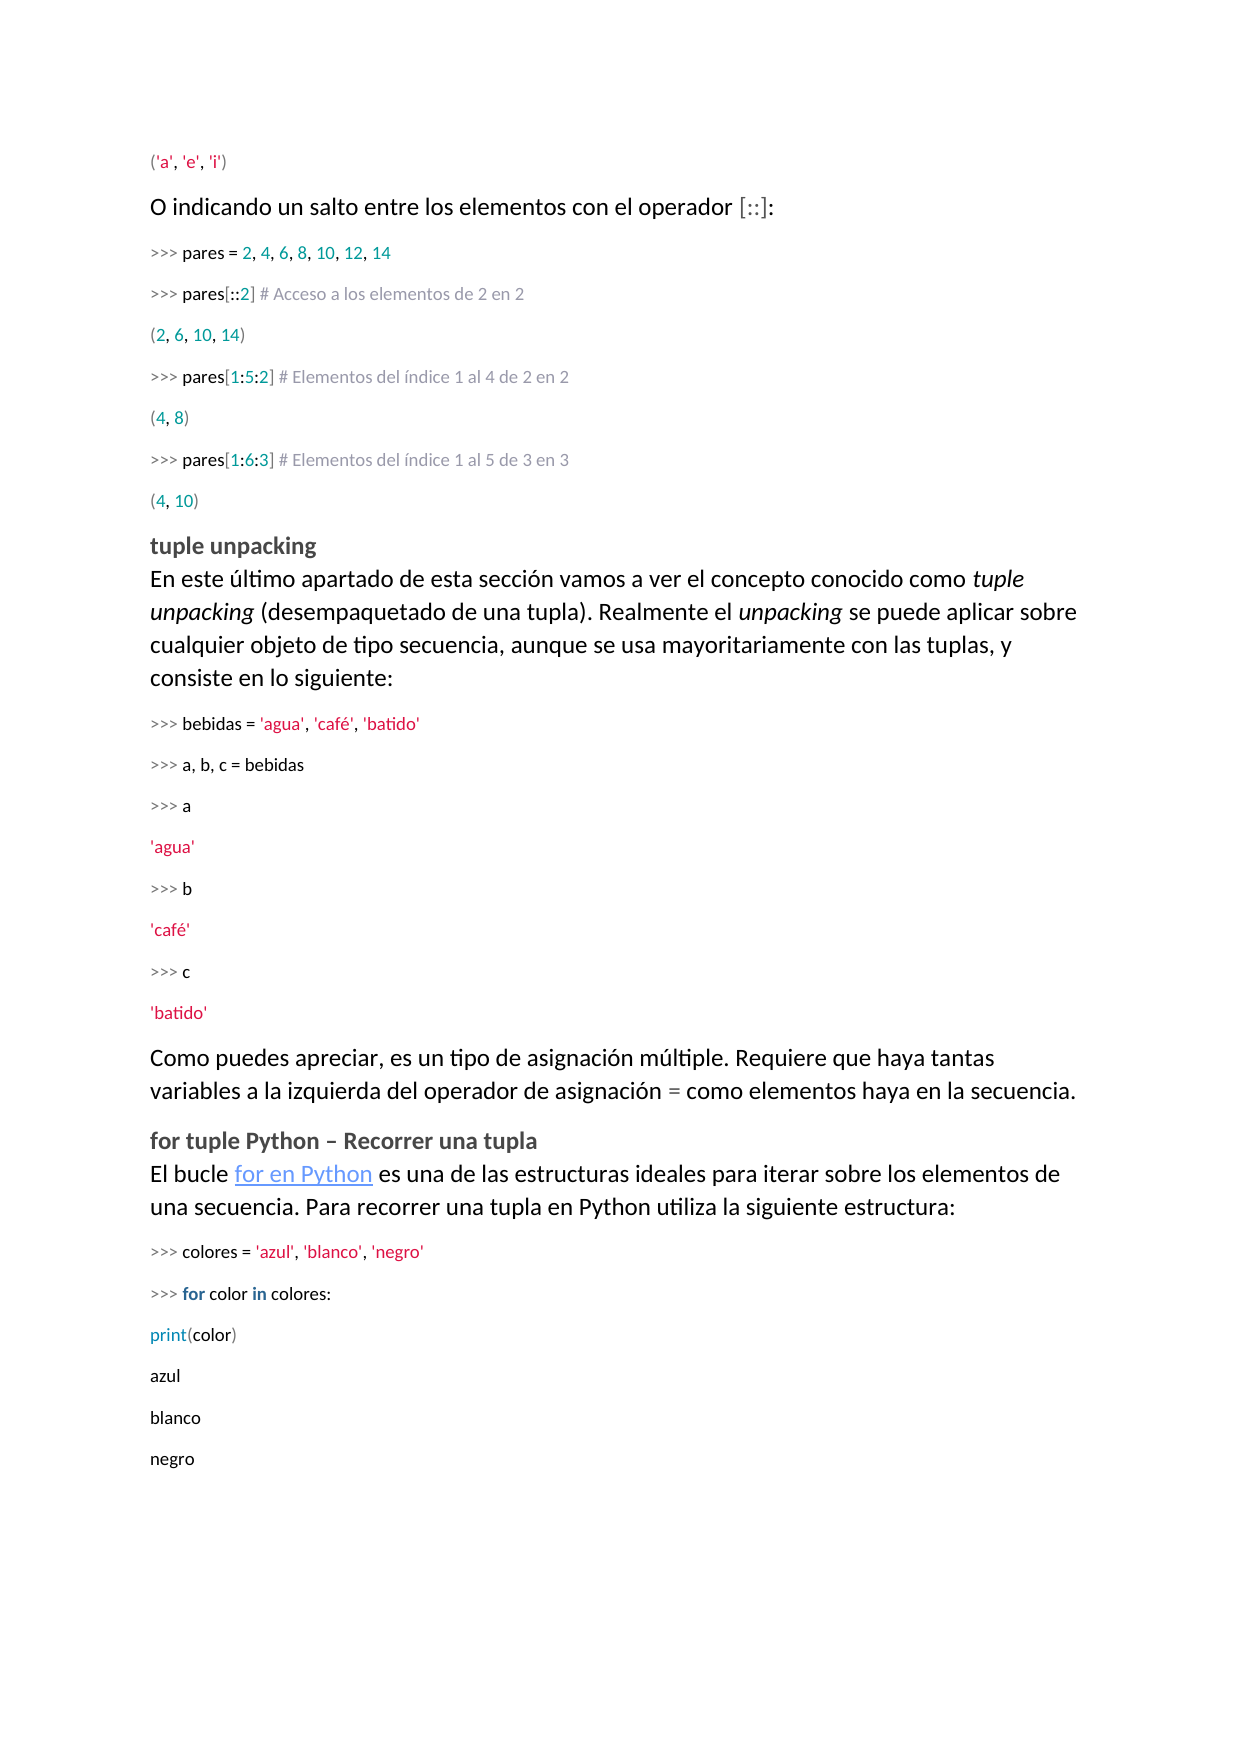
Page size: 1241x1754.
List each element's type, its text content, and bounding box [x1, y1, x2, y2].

text blanco [150, 1406, 1090, 1429]
text >>> a, b, c = bebidas [150, 753, 1090, 776]
text print(color) [150, 1323, 1090, 1346]
text ('a', 'e', 'i') [150, 150, 1090, 173]
text O indicando un salto entre los elementos con el operador [::]: [150, 191, 1090, 222]
text >>> colores = 'azul', 'blanco', 'negro' [150, 1240, 1090, 1263]
text 'batido' [150, 1001, 1090, 1024]
text >>> c [150, 960, 1090, 983]
text >>> pares[::2] # Acceso a los elementos de 2 en 2 [150, 282, 1090, 305]
text (4, 8) [150, 406, 1090, 429]
text >>> pares[1:5:2] # Elementos del índice 1 al 4 de 2 en 2 [150, 365, 1090, 388]
text >>> a [150, 794, 1090, 817]
text (2, 6, 10, 14) [150, 324, 1090, 347]
text Como puedes apreciar, es un tipo de asignación múltiple. Requiere que haya tantas variables a la izquierda del operador de asignación = como elementos haya en la secuencia. [150, 1042, 1090, 1106]
text >>> pares = 2, 4, 6, 8, 10, 12, 14 [150, 241, 1090, 264]
text >>> pares[1:6:3] # Elementos del índice 1 al 5 de 3 en 3 [150, 448, 1090, 471]
text >>> bebidas = 'agua', 'café', 'batido' [150, 712, 1090, 734]
subtitle tuple unpacking [150, 530, 1090, 561]
text En este último apartado de esta sección vamos a ver el concepto conocido como tuple unpacking (desempaquetado de una tupla). Realmente el unpacking se puede aplicar sobre cualquier objeto de tipo secuencia, aunque se usa mayoritariamente con las tuplas, y consiste en lo siguiente: [150, 563, 1090, 693]
text 'agua' [150, 836, 1090, 859]
text El bucle for en Python es una de las estructuras ideales para iterar sobre los elementos de una secuencia. Para recorrer una tupla en Python utiliza la siguiente estructura: [150, 1158, 1090, 1221]
text 'café' [150, 918, 1090, 941]
text azul [150, 1364, 1090, 1387]
text negro [150, 1447, 1090, 1470]
subtitle for tuple Python – Recorrer una tupla [150, 1125, 1090, 1156]
text (4, 10) [150, 489, 1090, 512]
text >>> for color in colores: [150, 1282, 1090, 1305]
text >>> b [150, 877, 1090, 900]
